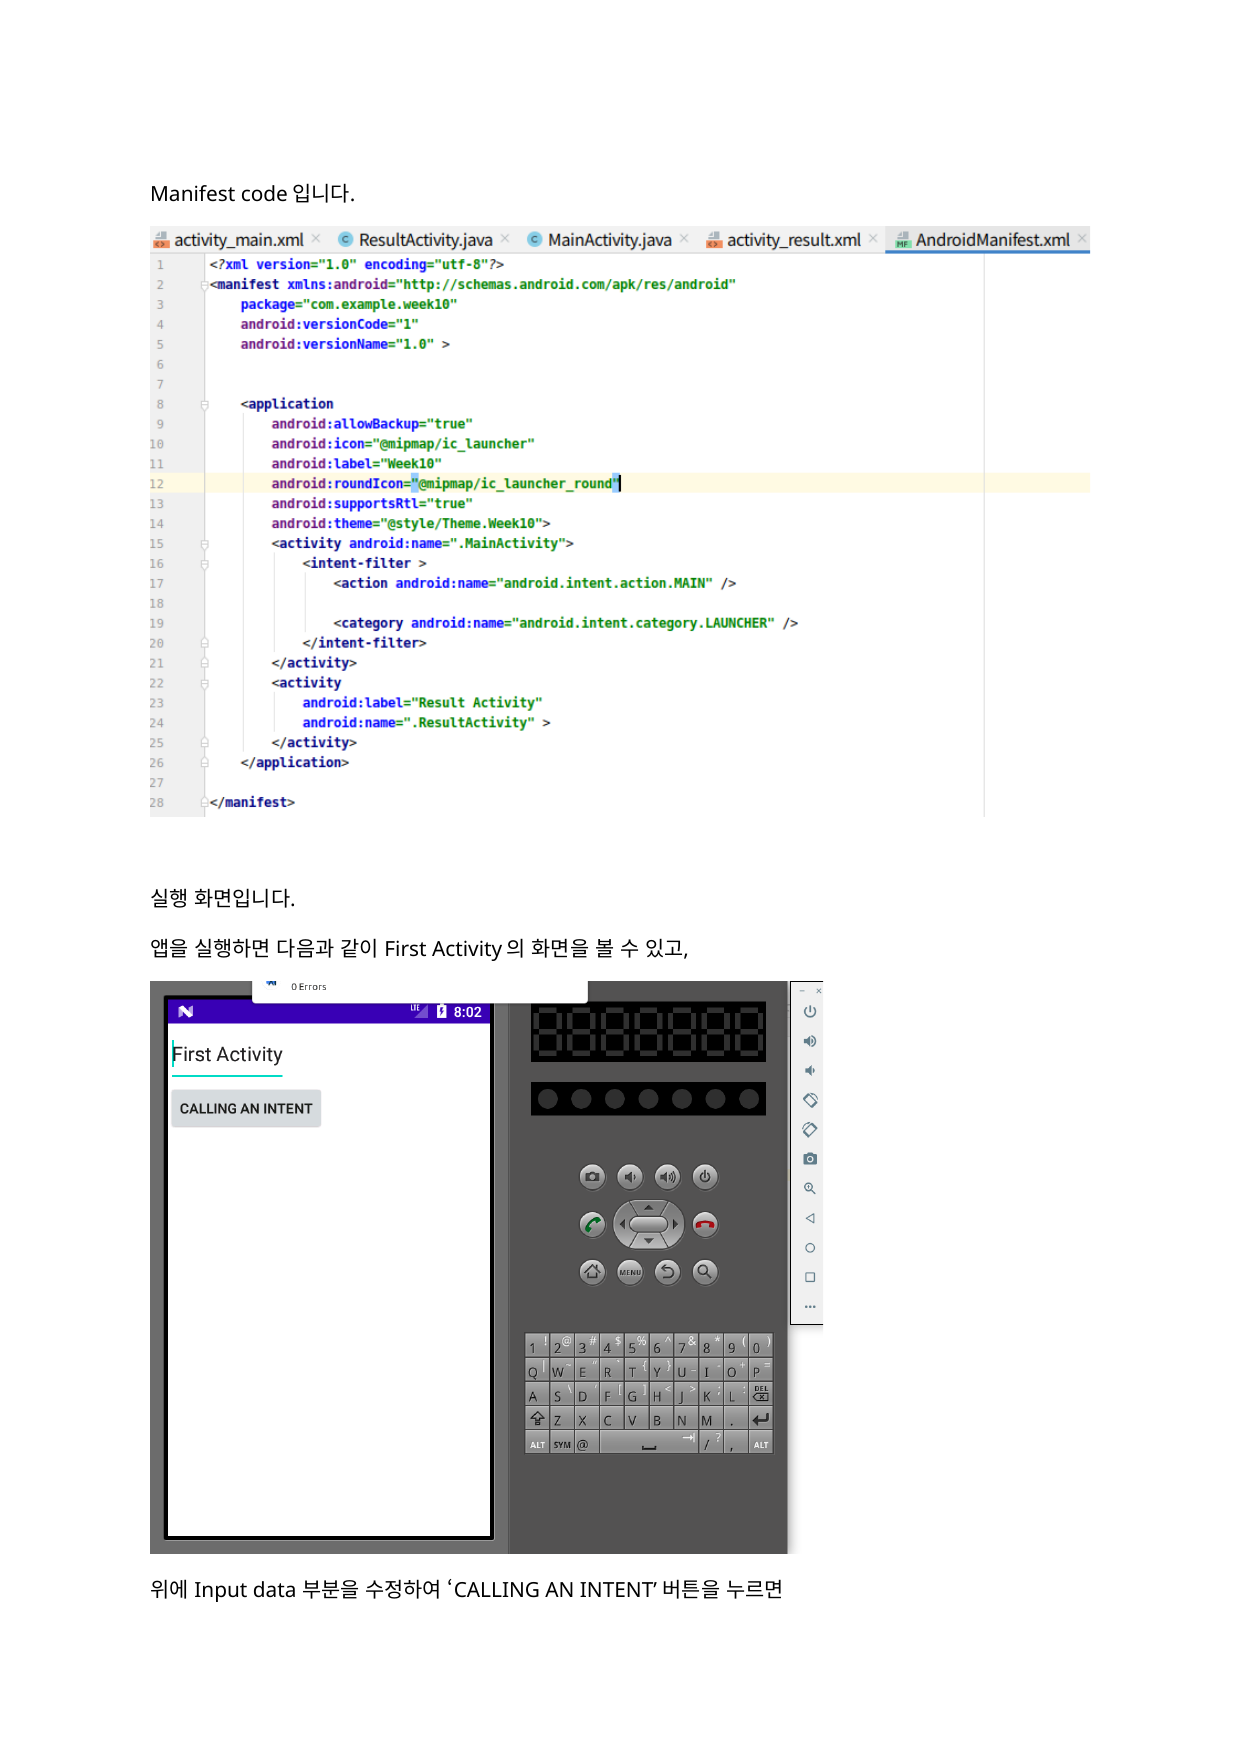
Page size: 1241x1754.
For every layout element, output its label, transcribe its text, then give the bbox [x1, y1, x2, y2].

text 위에 Input data 부분을 수정하여 ‘CALLING AN INTENT’ 버튼을 누르면 [150, 1573, 1090, 1603]
text 실행 화면입니다. [150, 883, 1090, 913]
picture [150, 226, 1091, 817]
text 앱을 실행하면 다음과 같이 First Activity의 화면을 볼 수 있고, [150, 932, 1090, 962]
picture [150, 981, 824, 1554]
text Manifest code입니다. [150, 177, 1090, 207]
